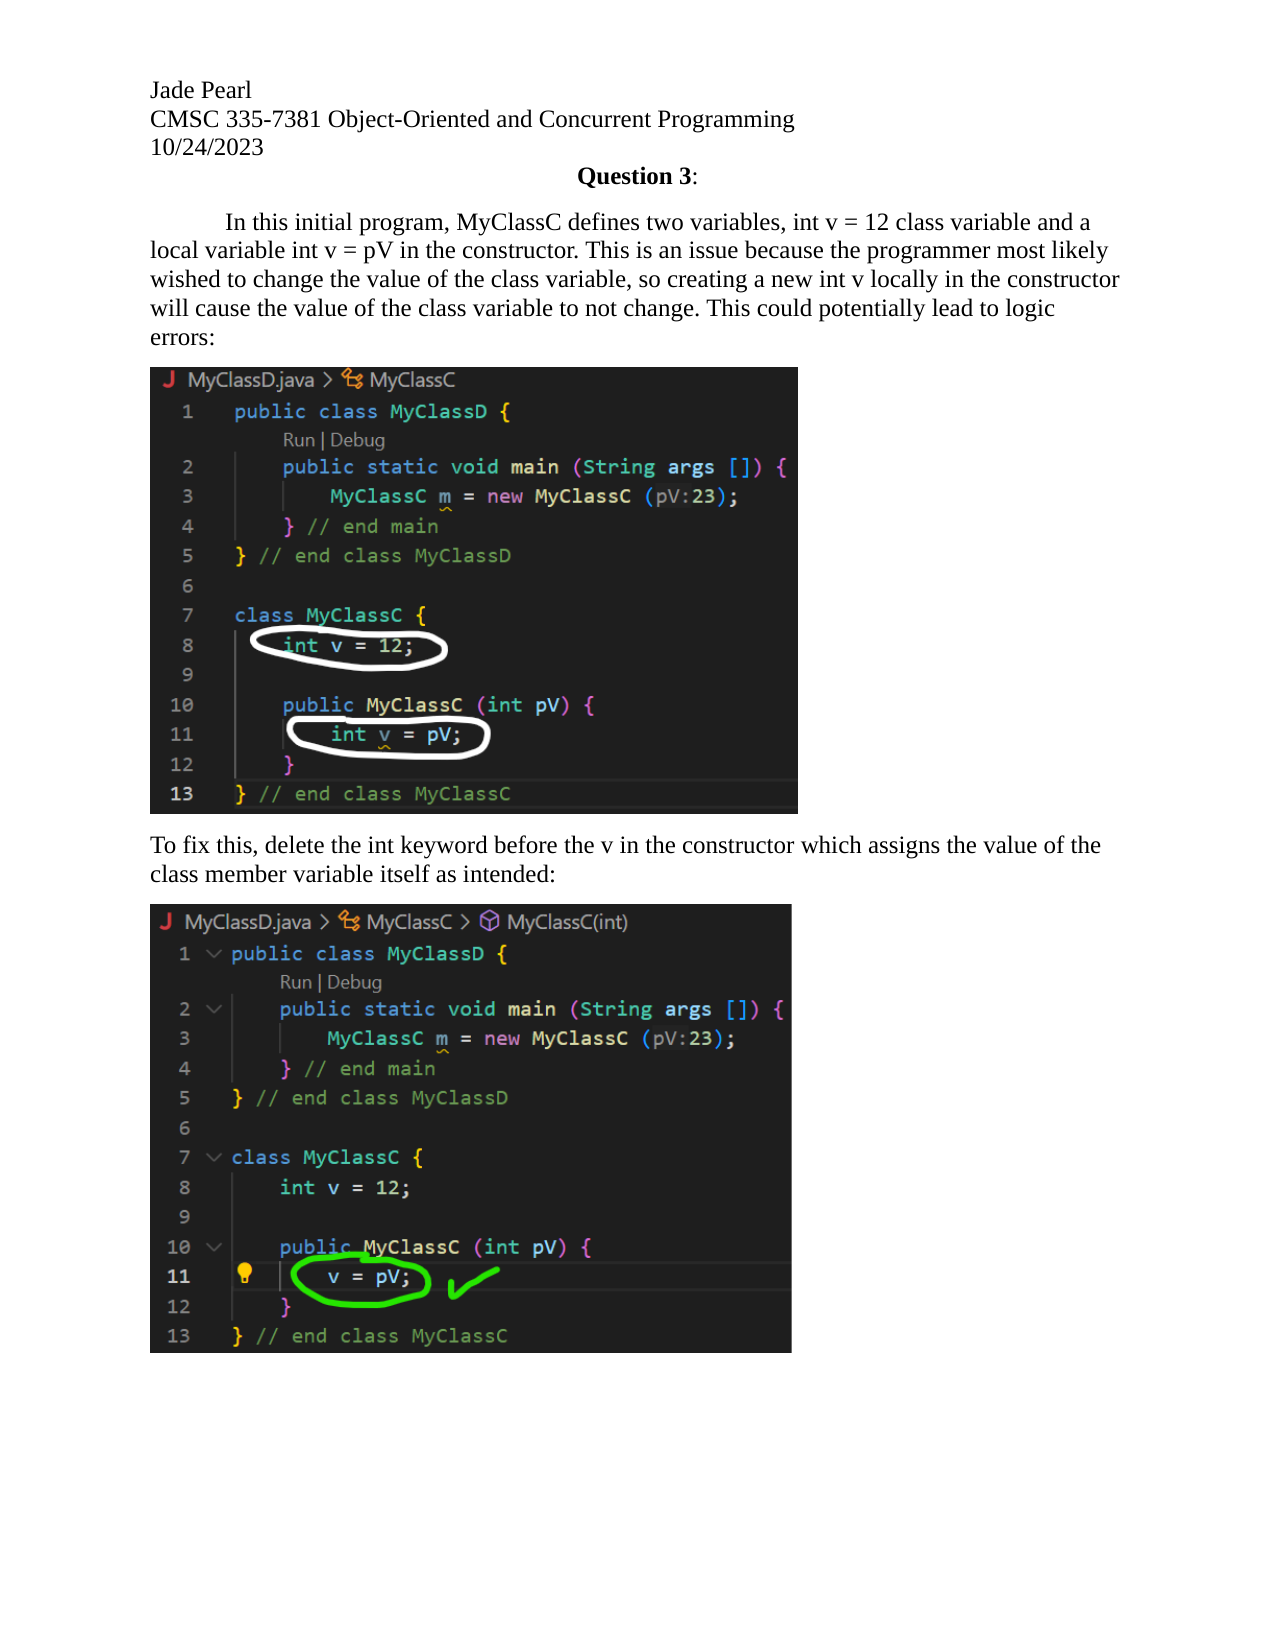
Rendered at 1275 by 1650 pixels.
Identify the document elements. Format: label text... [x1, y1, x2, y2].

picture [150, 904, 792, 1353]
text In this initial program, MyClassC defines two variables, int v = 12 class variable and a local variable int v = pV in the constructor. This is an issue because the programmer most likely wished to change the value of the class variable, so creating a new int v locally in the constructor will cause the value of the class variable to not change. This could potentially lead to logic errors: [150, 207, 1125, 350]
picture [150, 367, 798, 814]
text Question 3: [150, 161, 1125, 190]
text To fix this, delete the int keyword before the v in the constructor which assigns the value of the class member variable itself as intended: [150, 831, 1125, 888]
